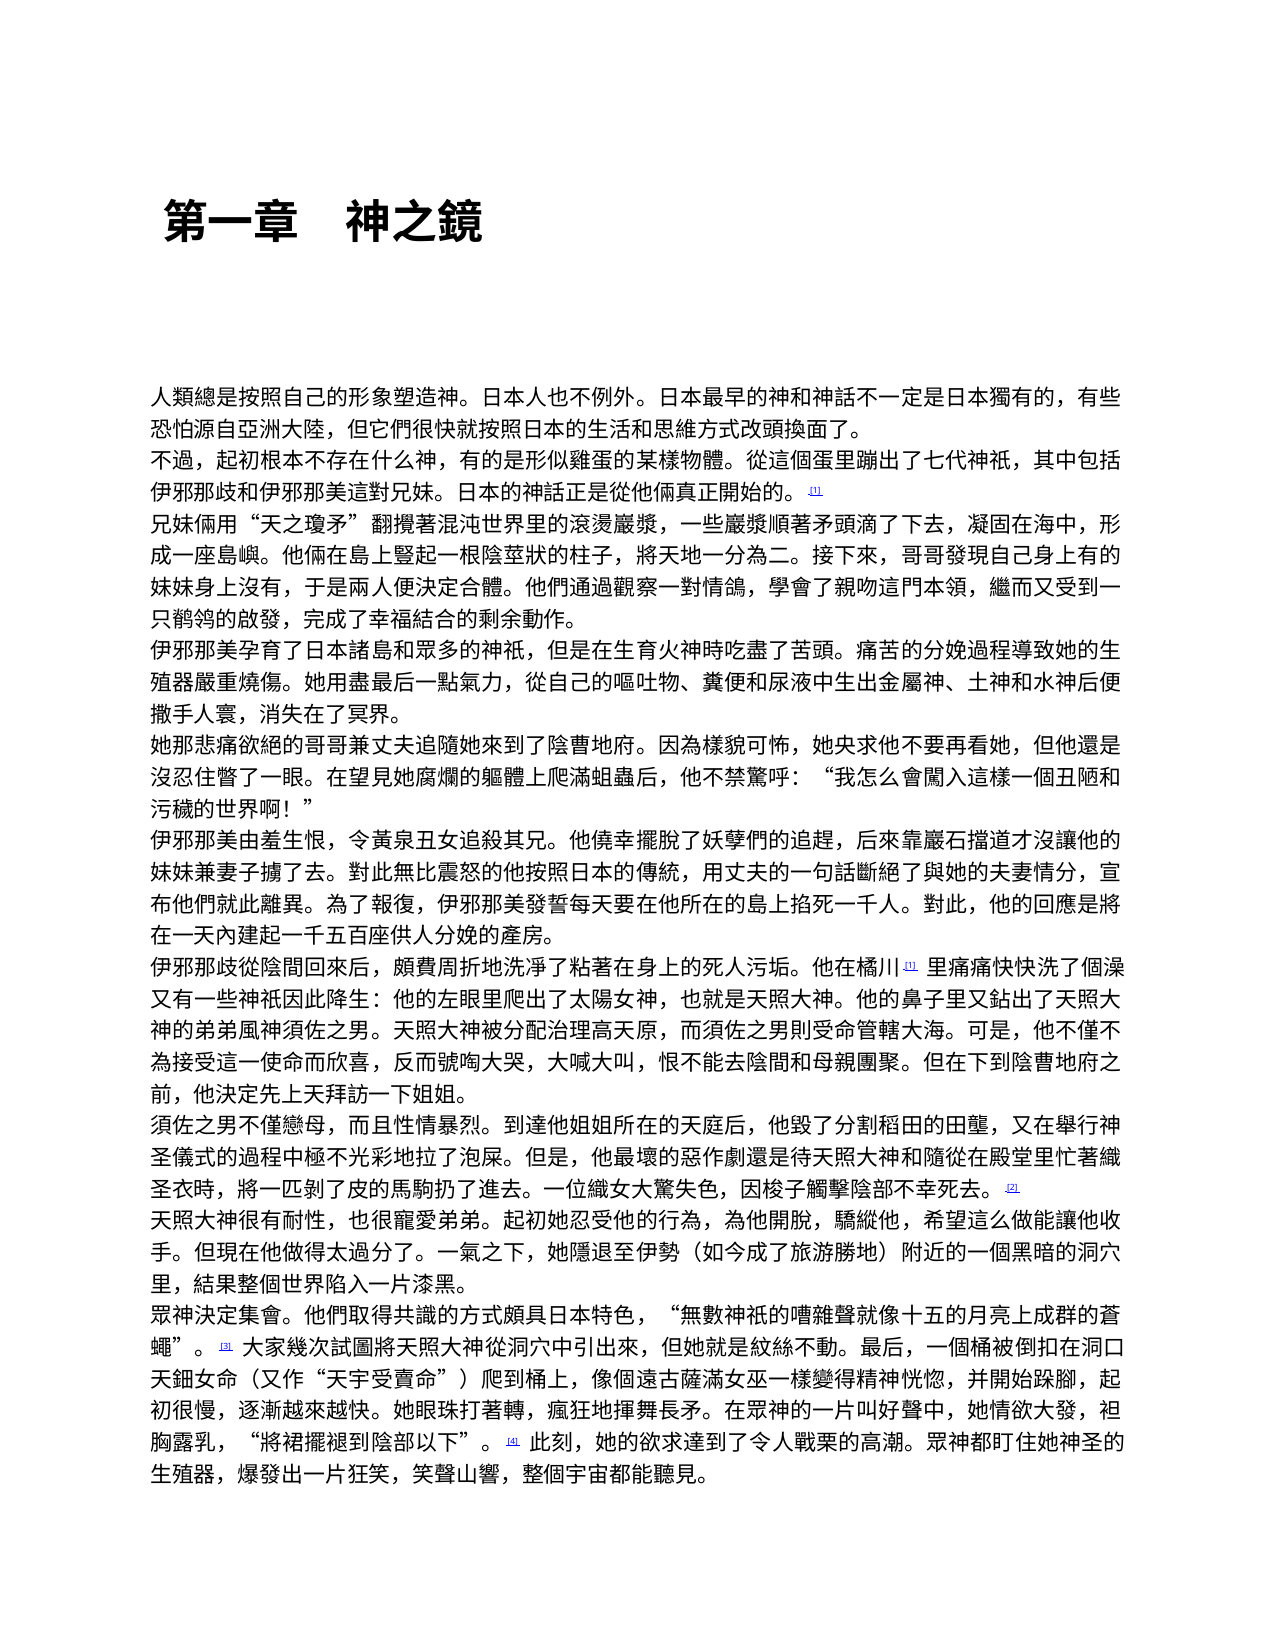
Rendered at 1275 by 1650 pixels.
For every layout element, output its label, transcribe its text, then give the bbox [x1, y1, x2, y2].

text 伊邪那美由羞生恨，令黃泉丑女追殺其兄。他僥幸擺脫了妖孽們的追趕，后來靠巖石擋道才沒讓他的妹妹兼妻子擄了去。對此無比震怒的他按照日本的傳統，用丈夫的一句話斷絕了與她的夫妻情分，宣布他們就此離異。為了報復，伊邪那美發誓每天要在他所在的島上掐死一千人。對此，他的回應是將在一天內建起一千五百座供人分娩的產房。 [150, 823, 1125, 950]
text 須佐之男不僅戀母，而且性情暴烈。到達他姐姐所在的天庭后，他毀了分割稻田的田壟，又在舉行神圣儀式的過程中極不光彩地拉了泡屎。但是，他最壞的惡作劇還是待天照大神和隨從在殿堂里忙著織圣衣時，將一匹剝了皮的馬駒扔了進去。一位織女大驚失色，因梭子觸擊陰部不幸死去。 [2] [150, 1108, 1125, 1203]
text 人類總是按照自己的形象塑造神。日本人也不例外。日本最早的神和神話不一定是日本獨有的，有些恐怕源自亞洲大陸，但它們很快就按照日本的生活和思維方式改頭換面了。 [150, 380, 1125, 443]
text 兄妹倆用“天之瓊矛”翻攪著混沌世界里的滾燙巖漿，一些巖漿順著矛頭滴了下去，凝固在海中，形成一座島嶼。他倆在島上豎起一根陰莖狀的柱子，將天地一分為二。接下來，哥哥發現自己身上有的，妹妹身上沒有，于是兩人便決定合體。他們通過觀察一對情鴿，學會了親吻這門本領，繼而又受到一只鹡鸰的啟發，完成了幸福結合的剩余動作。 [150, 507, 1125, 633]
text 伊邪那美孕育了日本諸島和眾多的神祇，但是在生育火神時吃盡了苦頭。痛苦的分娩過程導致她的生殖器嚴重燒傷。她用盡最后一點氣力，從自己的嘔吐物、糞便和尿液中生出金屬神、土神和水神后便撒手人寰，消失在了冥界。 [150, 633, 1125, 728]
text 她那悲痛欲絕的哥哥兼丈夫追隨她來到了陰曹地府。因為樣貌可怖，她央求他不要再看她，但他還是沒忍住瞥了一眼。在望見她腐爛的軀體上爬滿蛆蟲后，他不禁驚呼：“我怎么會闖入這樣一個丑陋和污穢的世界啊！” [150, 728, 1125, 823]
text 不過，起初根本不存在什么神，有的是形似雞蛋的某樣物體。從這個蛋里蹦出了七代神祇，其中包括伊邪那歧和伊邪那美這對兄妹。日本的神話正是從他倆真正開始的。 [1] [150, 443, 1125, 507]
text 眾神決定集會。他們取得共識的方式頗具日本特色，“無數神祇的嘈雜聲就像十五的月亮上成群的蒼蠅”。 [3] 大家幾次試圖將天照大神從洞穴中引出來，但她就是紋絲不動。最后，一個桶被倒扣在洞口，天鈿女命（又作“天宇受賣命”）爬到桶上，像個遠古薩滿女巫一樣變得精神恍惚，并開始跺腳，起初很慢，逐漸越來越快。她眼珠打著轉，瘋狂地揮舞長矛。在眾神的一片叫好聲中，她情欲大發，袒胸露乳，“將裙擺褪到陰部以下”。 [4] 此刻，她的欲求達到了令人戰栗的高潮。眾神都盯住她神圣的生殖器，爆發出一片狂笑，笑聲山響，整個宇宙都能聽見。 [150, 1298, 1125, 1489]
text 天照大神很有耐性，也很寵愛弟弟。起初她忍受他的行為，為他開脫，驕縱他，希望這么做能讓他收手。但現在他做得太過分了。一氣之下，她隱退至伊勢（如今成了旅游勝地）附近的一個黑暗的洞穴里，結果整個世界陷入一片漆黑。 [150, 1203, 1125, 1298]
text 伊邪那歧從陰間回來后，頗費周折地洗凈了粘著在身上的死人污垢。他在橘川 [1] 里痛痛快快洗了個澡，又有一些神祇因此降生：他的左眼里爬出了太陽女神，也就是天照大神。他的鼻子里又鉆出了天照大神的弟弟風神須佐之男。天照大神被分配治理高天原，而須佐之男則受命管轄大海。可是，他不僅不為接受這一使命而欣喜，反而號啕大哭，大喊大叫，恨不能去陰間和母親團聚。但在下到陰曹地府之前，他決定先上天拜訪一下姐姐。 [150, 950, 1125, 1108]
subtitle 第一章 神之鏡 [150, 185, 1125, 252]
